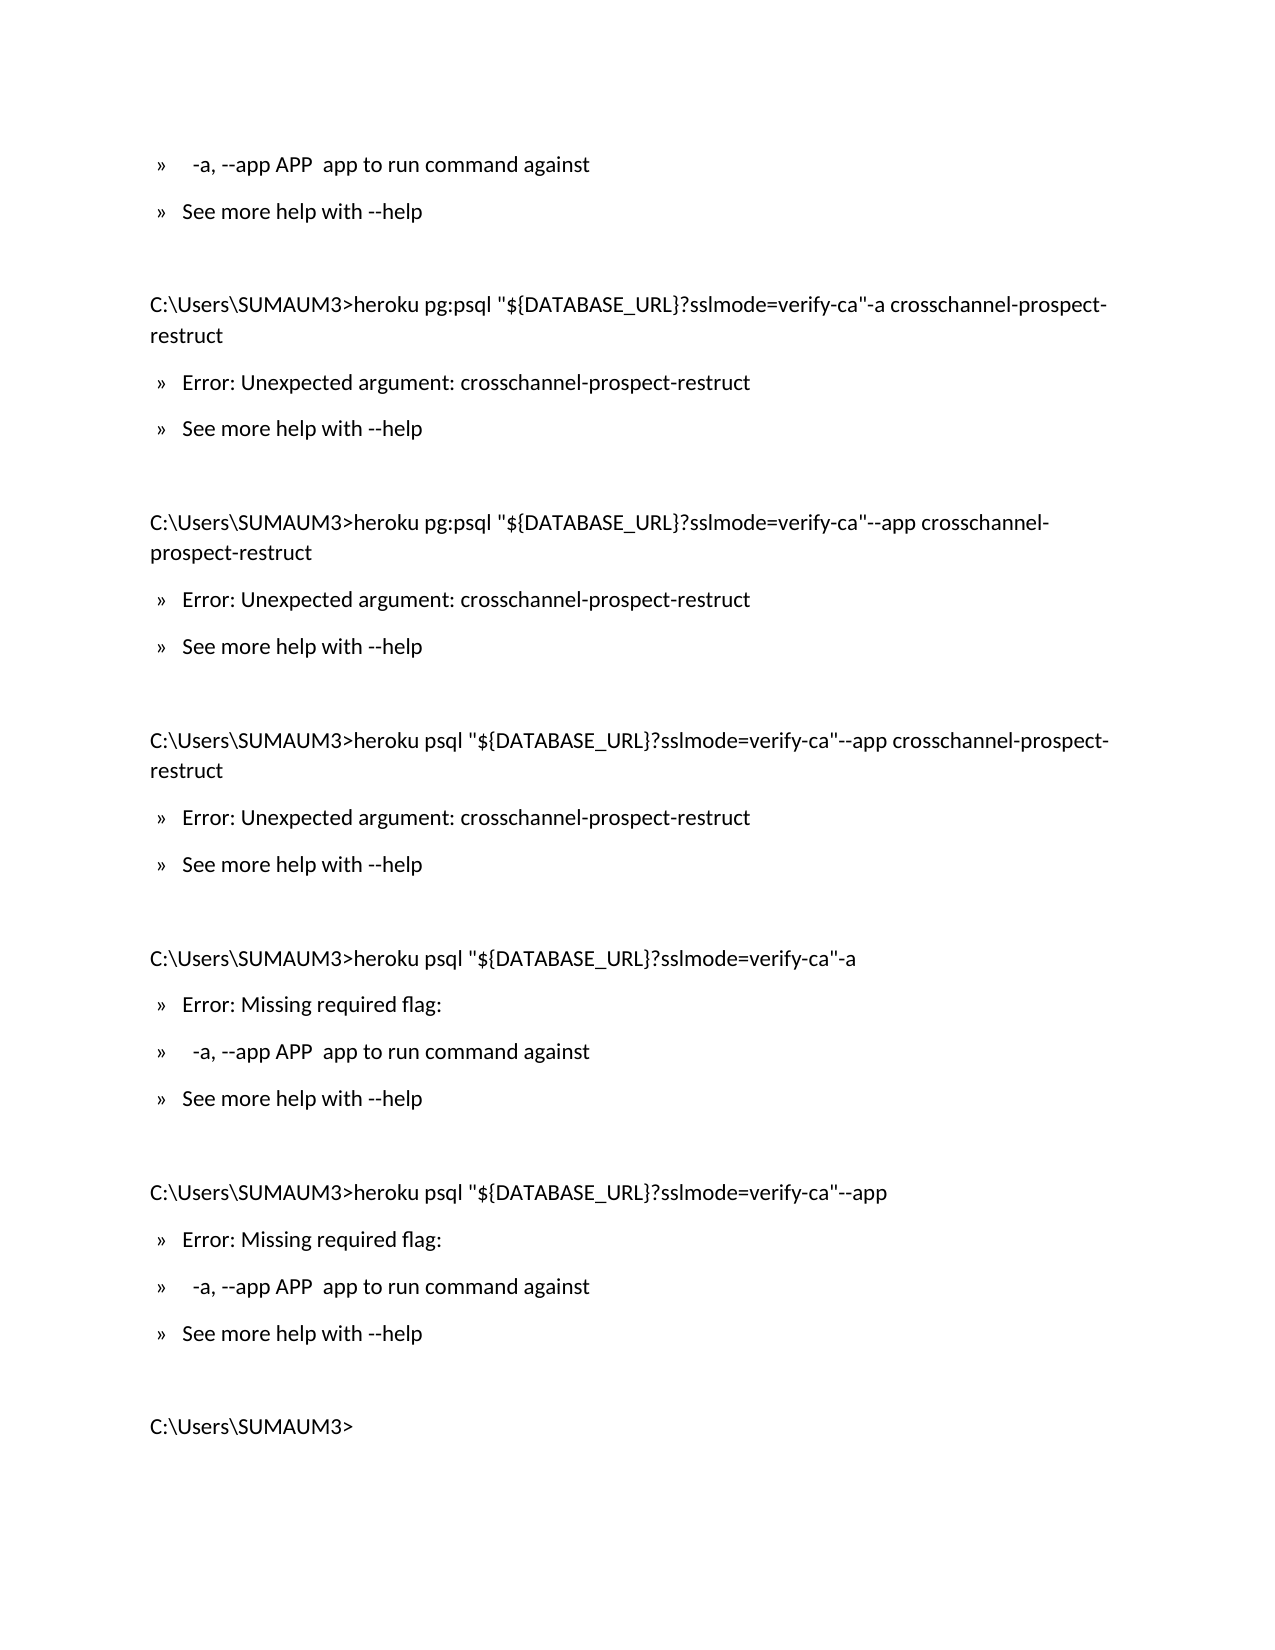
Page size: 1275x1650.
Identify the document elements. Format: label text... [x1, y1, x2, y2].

text C:\Users\SUMAUM3>heroku psql "${DATABASE_URL}?sslmode=verify-ca"-a [150, 944, 1125, 972]
text » Error: Unexpected argument: crosschannel-prospect-restruct [150, 803, 1125, 831]
text » See more help with --help [150, 414, 1125, 443]
text C:\Users\SUMAUM3>heroku pg:psql "${DATABASE_URL}?sslmode=verify-ca"-a crosschannel-prospect-restruct [150, 291, 1125, 349]
text » See more help with --help [150, 197, 1125, 225]
text » See more help with --help [150, 850, 1125, 878]
text » See more help with --help [150, 1084, 1125, 1112]
text » See more help with --help [150, 632, 1125, 660]
text » Error: Unexpected argument: crosschannel-prospect-restruct [150, 585, 1125, 613]
text » Error: Missing required flag: [150, 991, 1125, 1019]
text » Error: Missing required flag: [150, 1225, 1125, 1253]
text » -a, --app APP app to run command against [150, 1272, 1125, 1300]
text C:\Users\SUMAUM3>heroku psql "${DATABASE_URL}?sslmode=verify-ca"--app crosschannel-prospect-restruct [150, 726, 1125, 784]
text » -a, --app APP app to run command against [150, 150, 1125, 178]
text » See more help with --help [150, 1319, 1125, 1347]
text C:\Users\SUMAUM3>heroku psql "${DATABASE_URL}?sslmode=verify-ca"--app [150, 1178, 1125, 1206]
text » Error: Unexpected argument: crosschannel-prospect-restruct [150, 368, 1125, 396]
text C:\Users\SUMAUM3> [150, 1412, 1125, 1441]
text » -a, --app APP app to run command against [150, 1037, 1125, 1066]
text C:\Users\SUMAUM3>heroku pg:psql "${DATABASE_URL}?sslmode=verify-ca"--app crosschannel-prospect-restruct [150, 508, 1125, 567]
